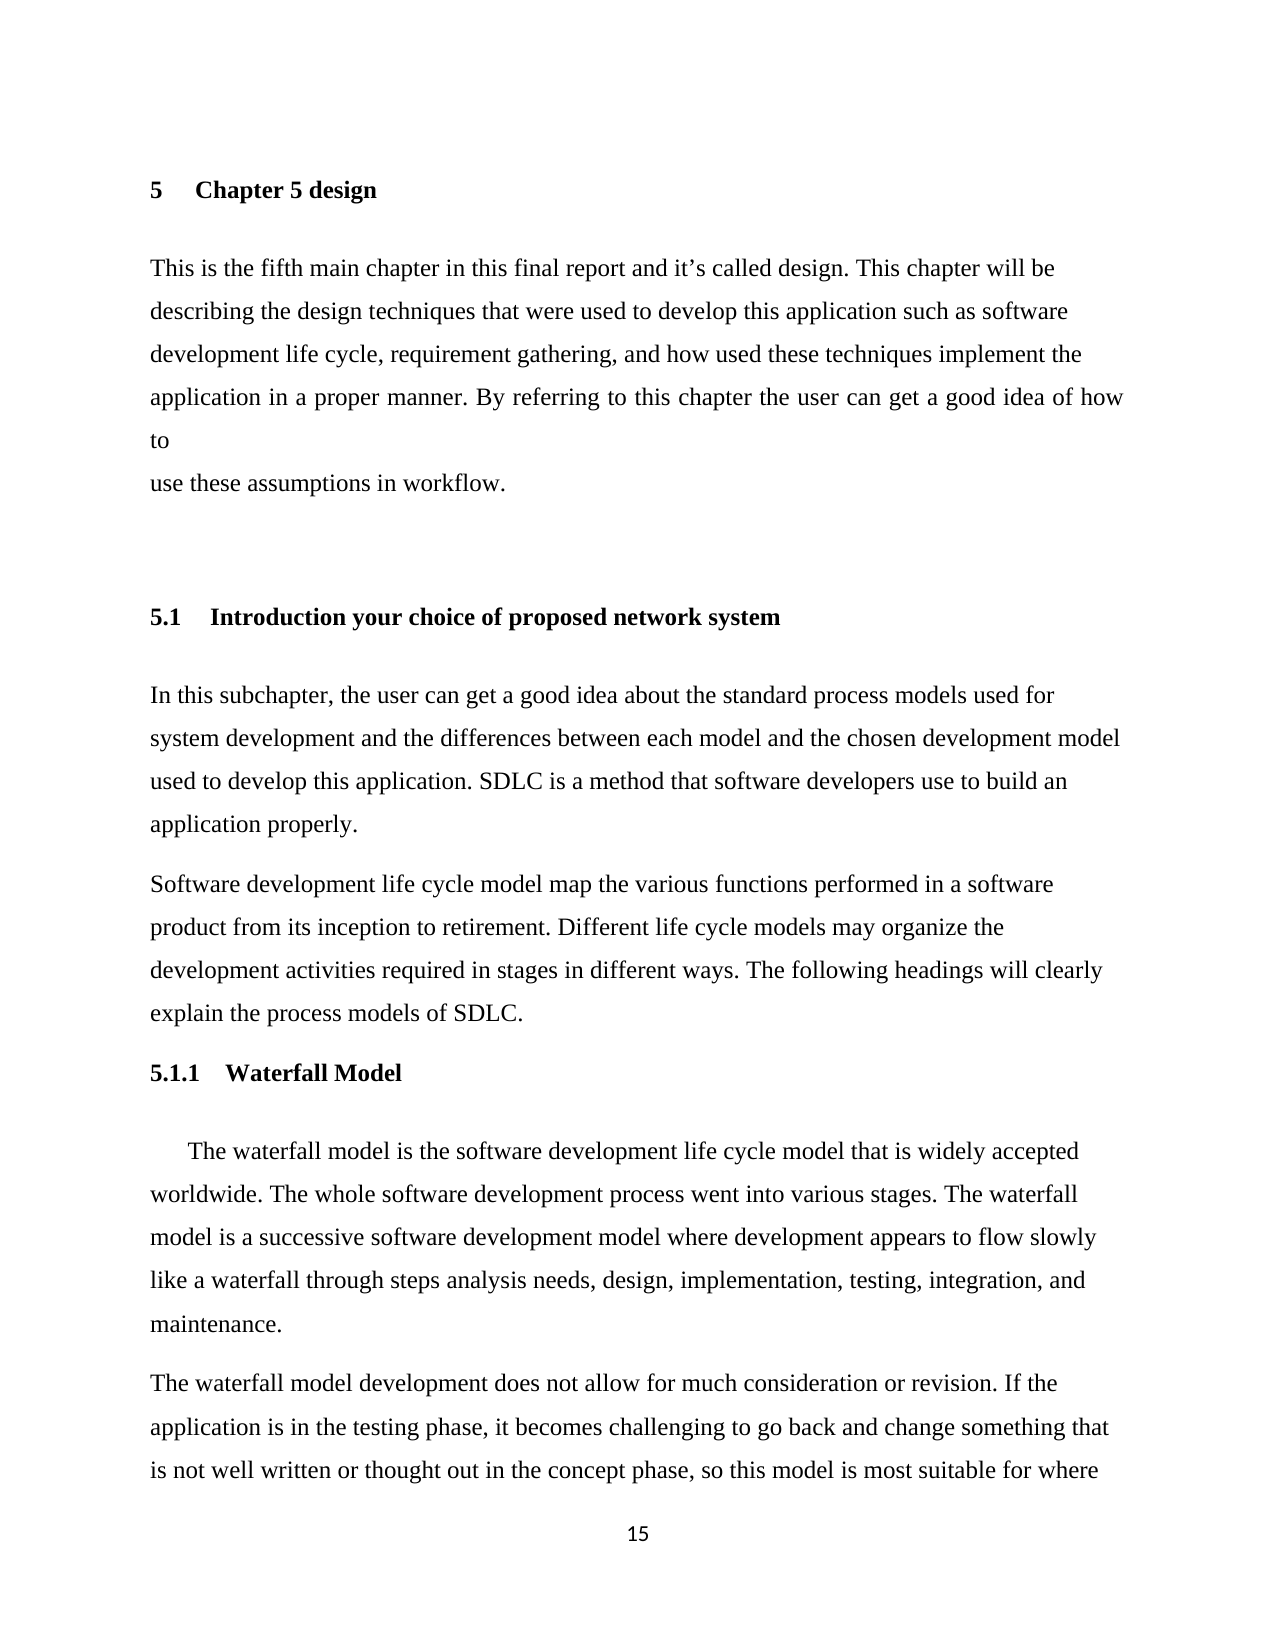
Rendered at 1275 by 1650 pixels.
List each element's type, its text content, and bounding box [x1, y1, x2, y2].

text The waterfall model is the software development life cycle model that is widely accepted worldwide. The whole software development process went into various stages. The waterfall model is a successive software development model where development appears to flow slowly like a waterfall through steps analysis needs, design, implementation, testing, integration, and maintenance. [150, 1136, 1125, 1337]
text This is the fifth main chapter in this final report and it’s called design. This chapter will be [150, 253, 1125, 282]
text describing the design techniques that were used to develop this application such as software [150, 296, 1125, 325]
text development life cycle, requirement gathering, and how used these techniques implement the [150, 339, 1125, 368]
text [150, 1368, 1125, 1483]
text application in a proper manner. By referring to this chapter the user can get a good idea of how to [150, 382, 1125, 454]
subtitle Chapter 5 design [150, 175, 1125, 204]
text Software development life cycle model map the various functions performed in a software product from its inception to retirement. Different life cycle models may organize the development activities required in stages in different ways. The following headings will clearly explain the process models of SDLC. [150, 869, 1125, 1027]
text In this subchapter, the user can get a good idea about the standard process models used for system development and the differences between each model and the chosen development model used to develop this application. SDLC is a method that software developers use to build an application properly. [150, 680, 1125, 838]
text use these assumptions in workflow. [150, 468, 1125, 497]
subtitle Waterfall Model [150, 1058, 1125, 1087]
subtitle Introduction your choice of proposed network system [150, 602, 1125, 631]
